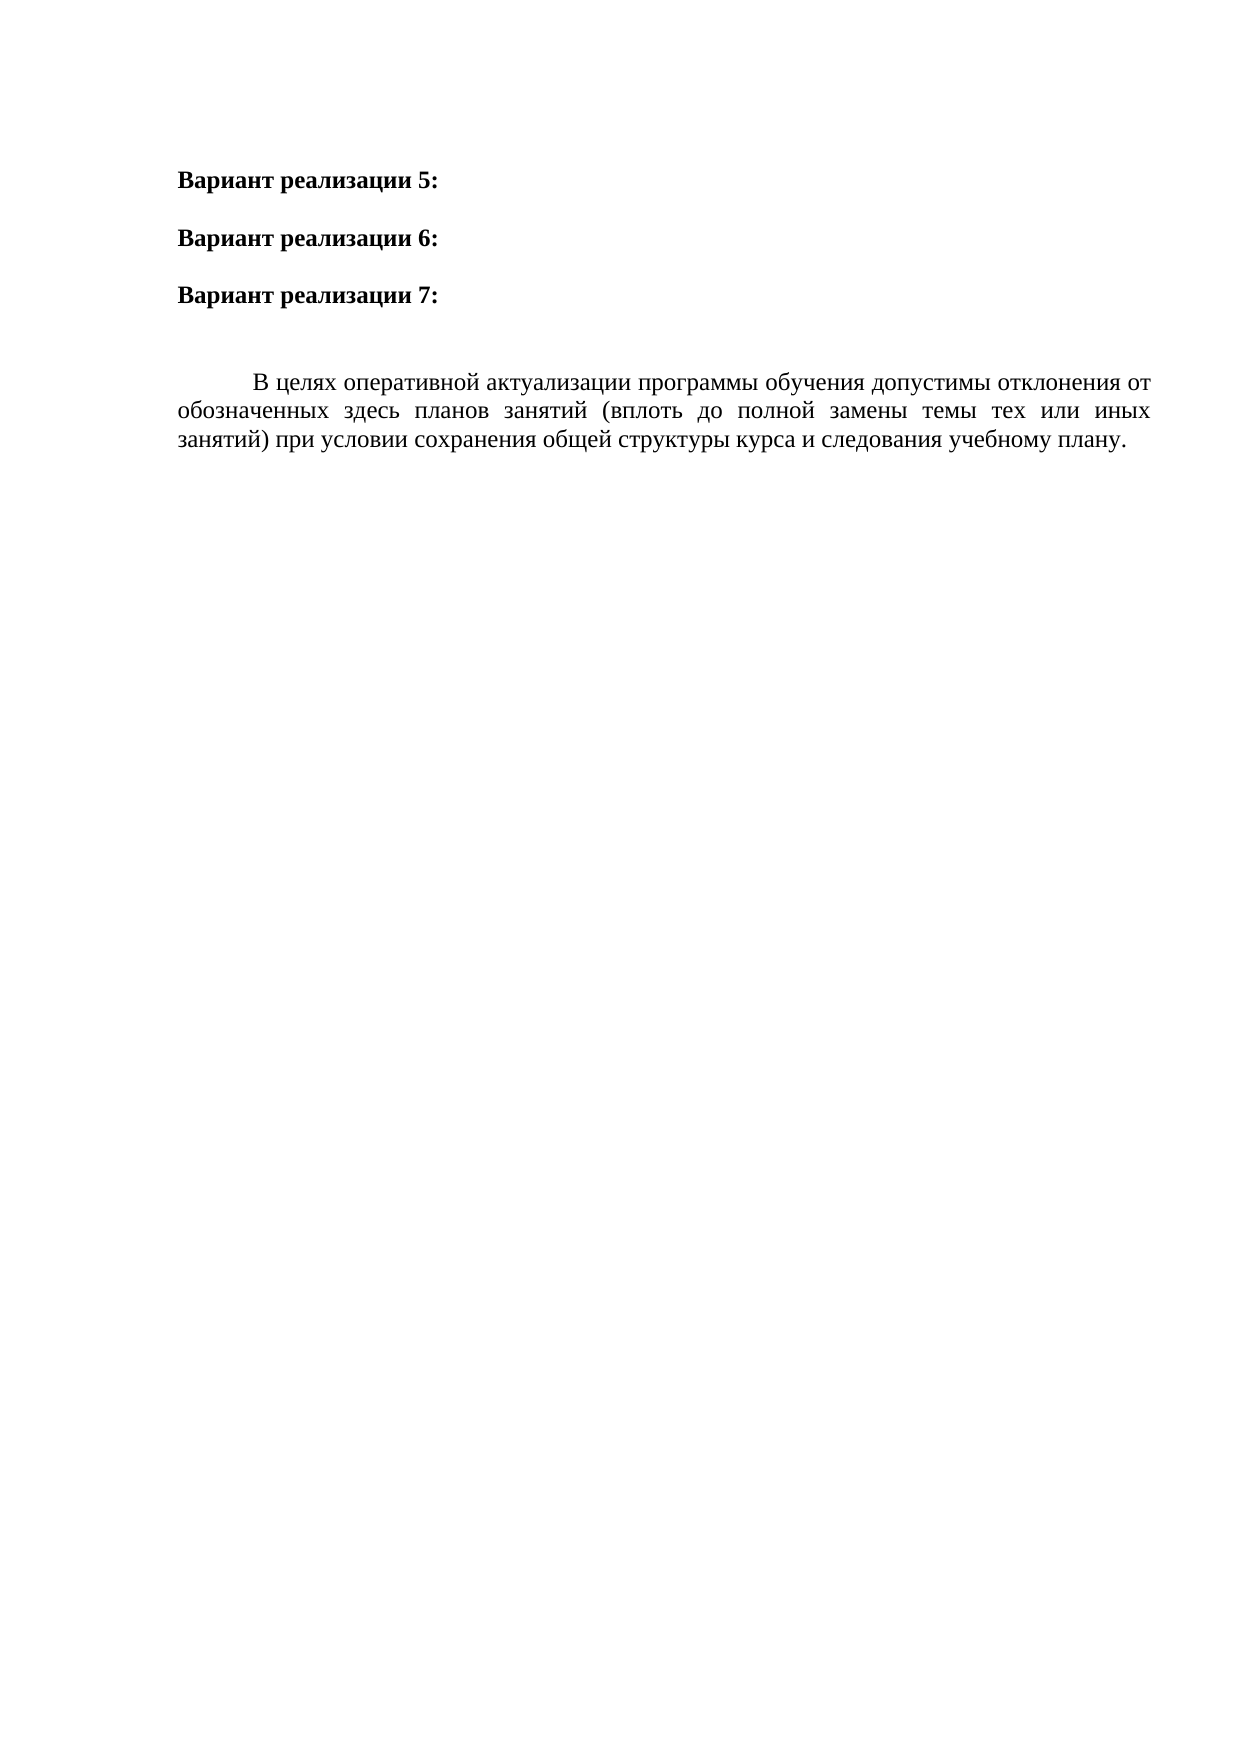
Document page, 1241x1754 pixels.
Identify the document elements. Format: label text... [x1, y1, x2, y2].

text Вариант реализации 5: [177, 165, 1152, 194]
text В целях оперативной актуализации программы обучения допустимы отклонения от обозначенных здесь планов занятий (вплоть до полной замены темы тех или иных занятий) при условии сохранения общей структуры курса и следования учебному плану. [177, 367, 1152, 453]
text Вариант реализации 6: [177, 223, 1152, 252]
text Вариант реализации 7: [177, 280, 1152, 309]
